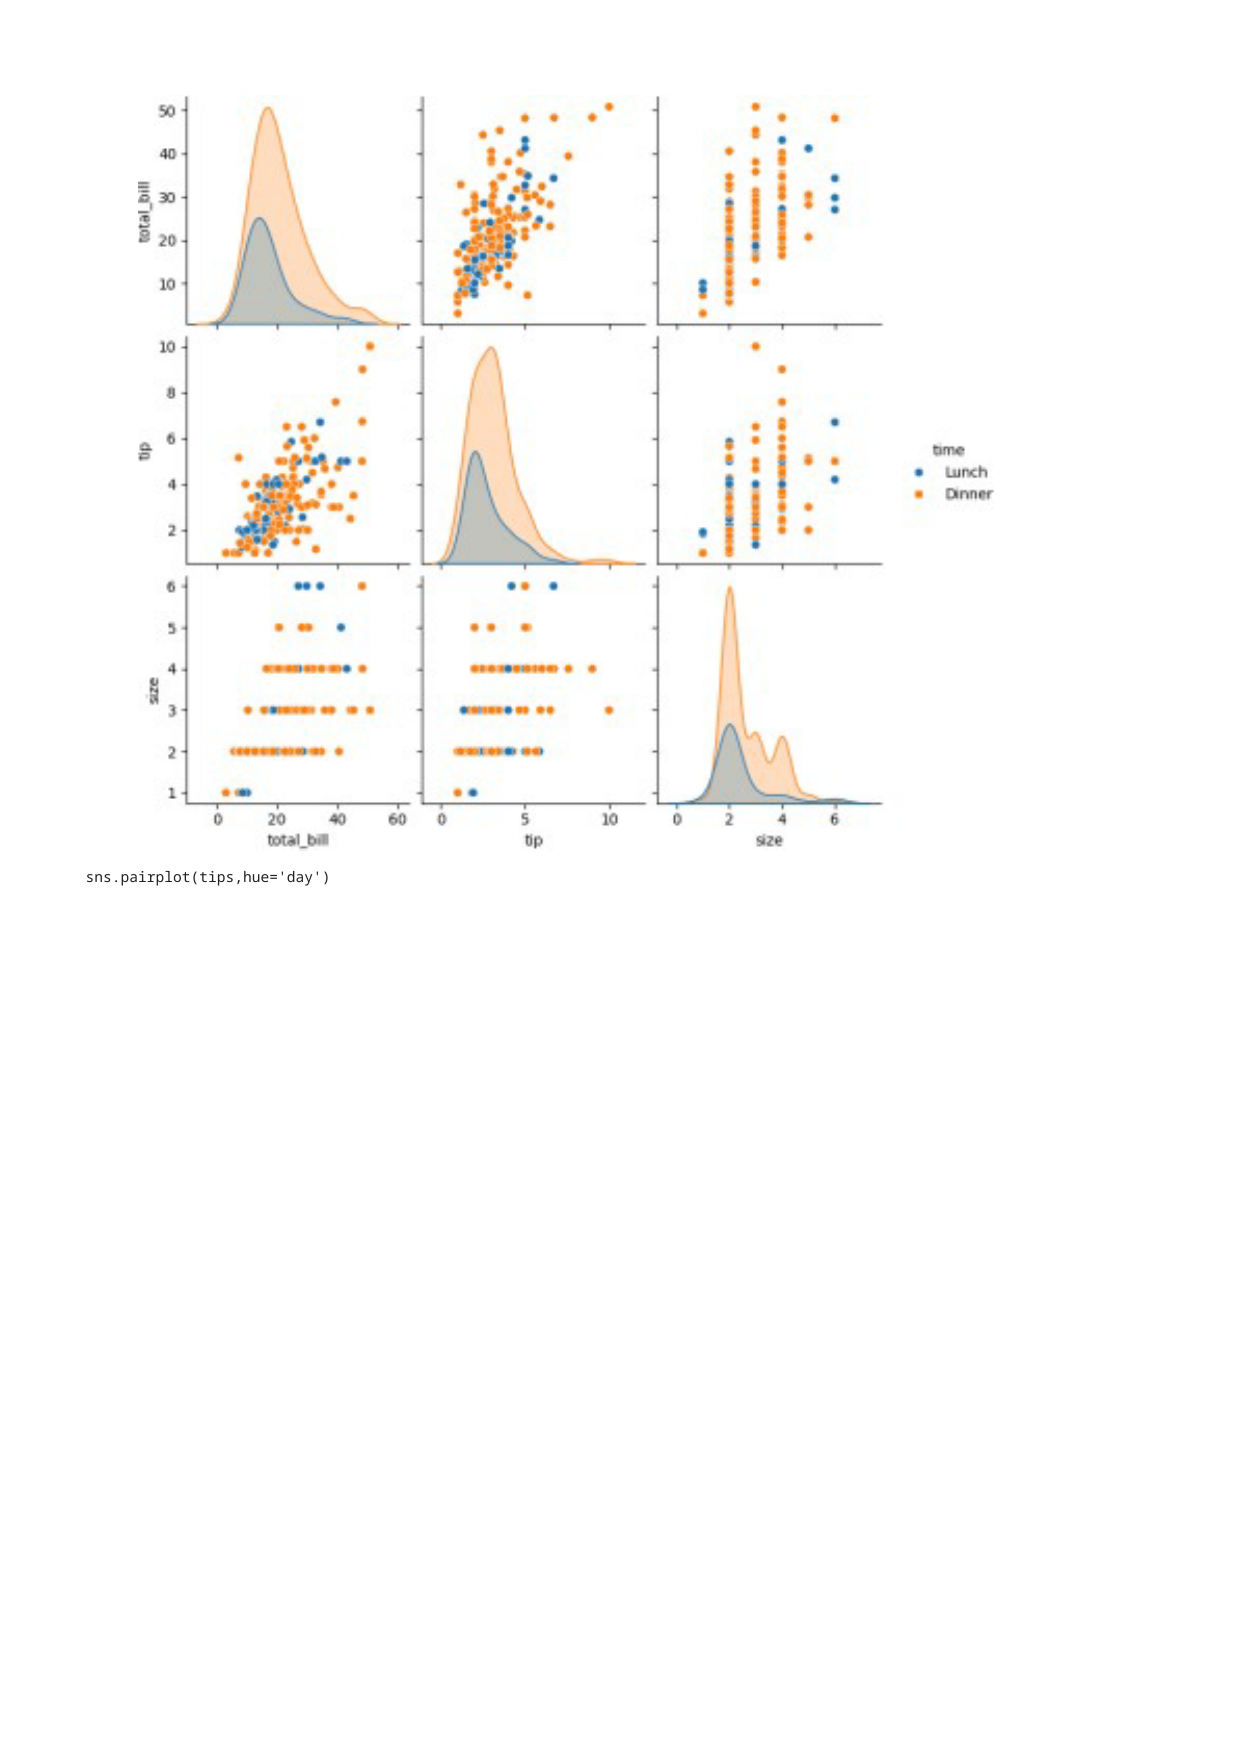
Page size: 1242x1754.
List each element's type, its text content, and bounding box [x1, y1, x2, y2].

text sns.pairplot(tips,hue='day') [85, 867, 1210, 887]
picture [138, 95, 994, 851]
